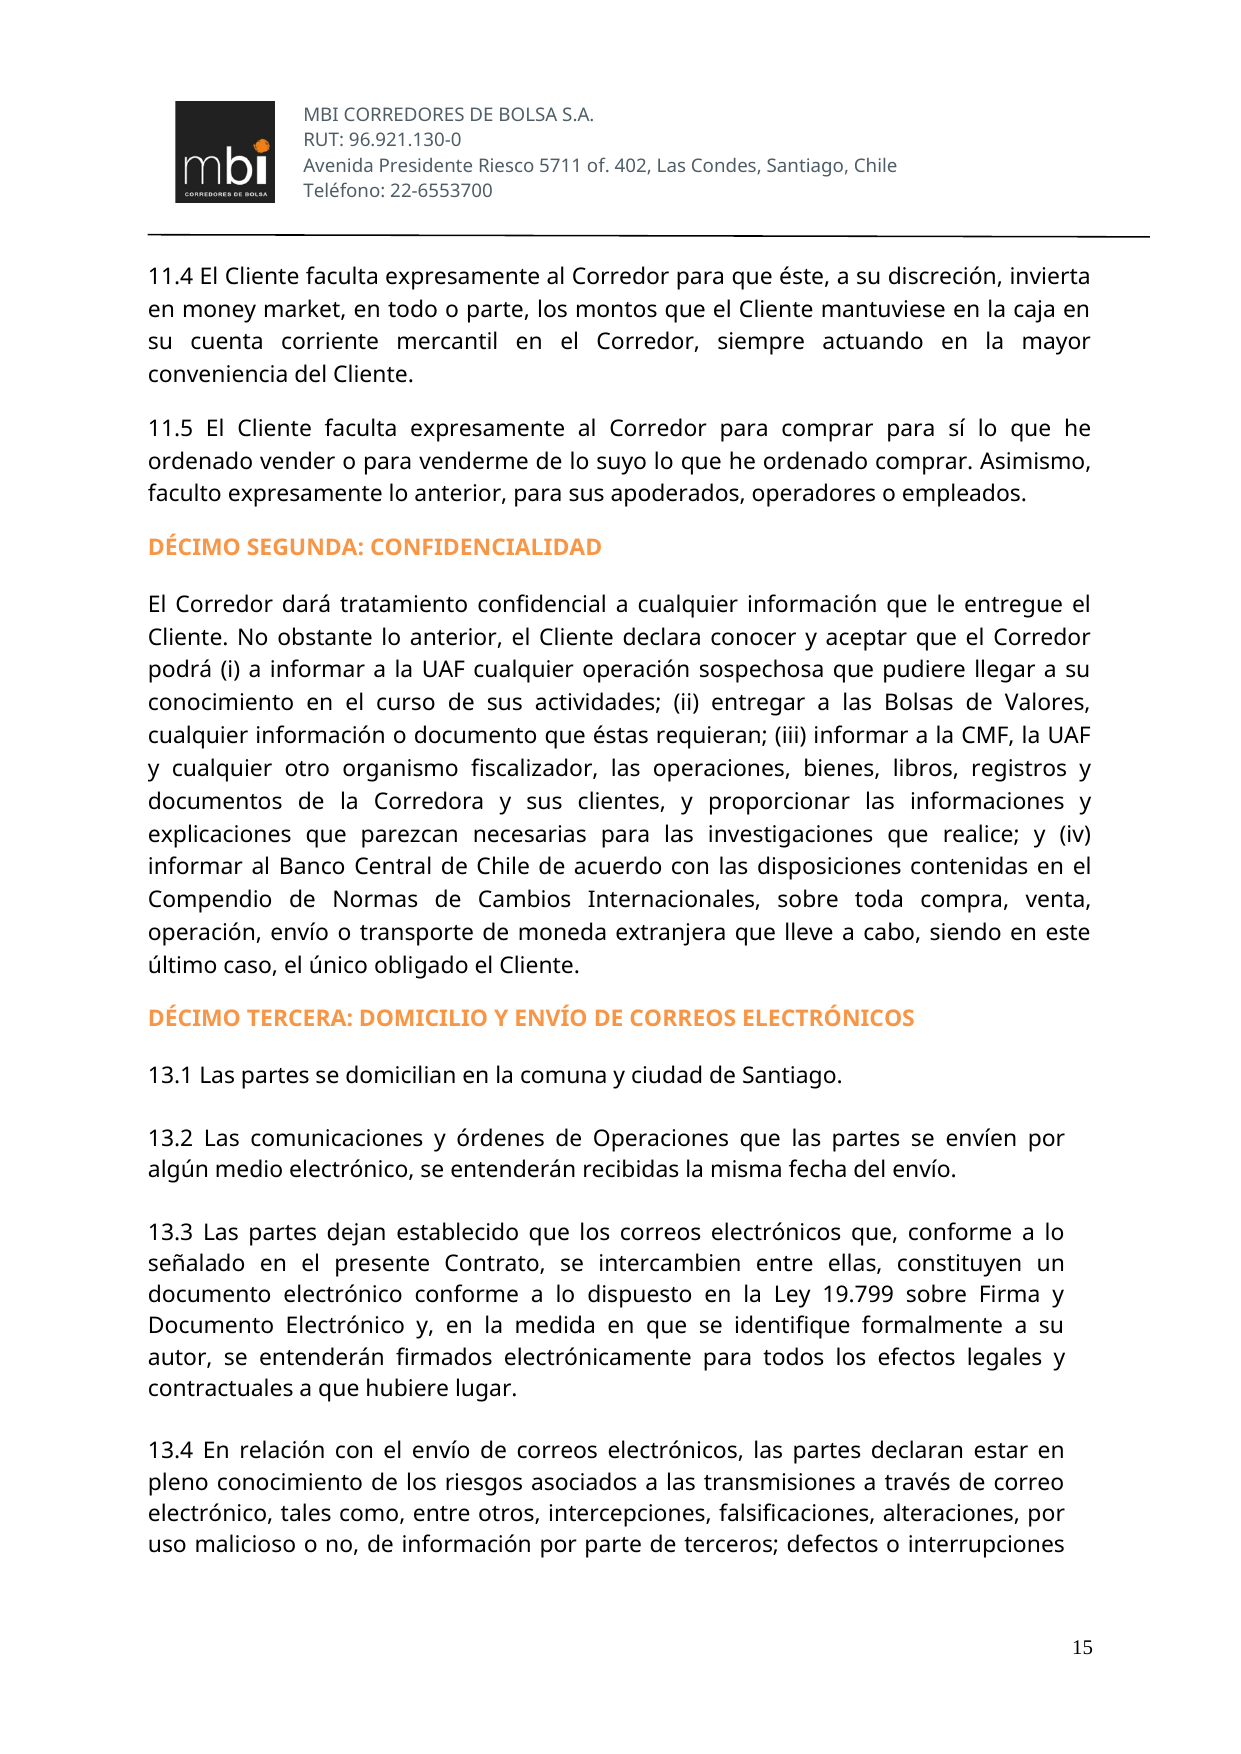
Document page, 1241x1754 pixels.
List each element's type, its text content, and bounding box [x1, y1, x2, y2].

text DÉCIMO TERCERA: DOMICILIO Y ENVÍO DE CORREOS ELECTRÓNICOS [148, 1002, 1092, 1034]
text 13.2 Las comunicaciones y órdenes de Operaciones que las partes se envíen por algún medio electrónico, se entenderán recibidas la misma fecha del envío. [148, 1122, 1066, 1184]
text DÉCIMO SEGUNDA: CONFIDENCIALIDAD [148, 531, 1092, 562]
text El Corredor dará tratamiento confidencial a cualquier información que le entregue el Cliente. No obstante lo anterior, el Cliente declara conocer y aceptar que el Corredor podrá (i) a informar a la UAF cualquier operación sospechosa que pudiere llegar a su conocimiento en el curso de sus actividades; (ii) entregar a las Bolsas de Valores, cualquier información o documento que éstas requieran; (iii) informar a la CMF, la UAF y cualquier otro organismo fiscalizador, las operaciones, bienes, libros, registros y documentos de la Corredora y sus clientes, y proporcionar las informaciones y explicaciones que parezcan necesarias para las investigaciones que realice; y (iv) informar al Banco Central de Chile de acuerdo con las disposiciones contenidas en el Compendio de Normas de Cambios Internacionales, sobre toda compra, venta, operación, envío o transporte de moneda extranjera que lleve a cabo, siendo en este último caso, el único obligado el Cliente. [148, 588, 1092, 980]
text 11.4 El Cliente faculta expresamente al Corredor para que éste, a su discreción, invierta en money market, en todo o parte, los montos que el Cliente mantuviese en la caja en su cuenta corriente mercantil en el Corredor, siempre actuando en la mayor conveniencia del Cliente. [148, 260, 1092, 389]
text 13.3 Las partes dejan establecido que los correos electrónicos que, conforme a lo señalado en el presente Contrato, se intercambien entre ellas, constituyen un documento electrónico conforme a lo dispuesto en la Ley 19.799 sobre Firma y Documento Electrónico y, en la medida en que se identifique formalmente a su autor, se entenderán firmados electrónicamente para todos los efectos legales y contractuales a que hubiere lugar. [148, 1215, 1066, 1403]
text 11.5 El Cliente faculta expresamente al Corredor para comprar para sí lo que he ordenado vender o para venderme de lo suyo lo que he ordenado comprar. Asimismo, faculto expresamente lo anterior, para sus apoderados, operadores o empleados. [148, 412, 1092, 509]
text 13.1 Las partes se domicilian en la comuna y ciudad de Santiago. [148, 1059, 1066, 1090]
picture [175, 101, 275, 203]
